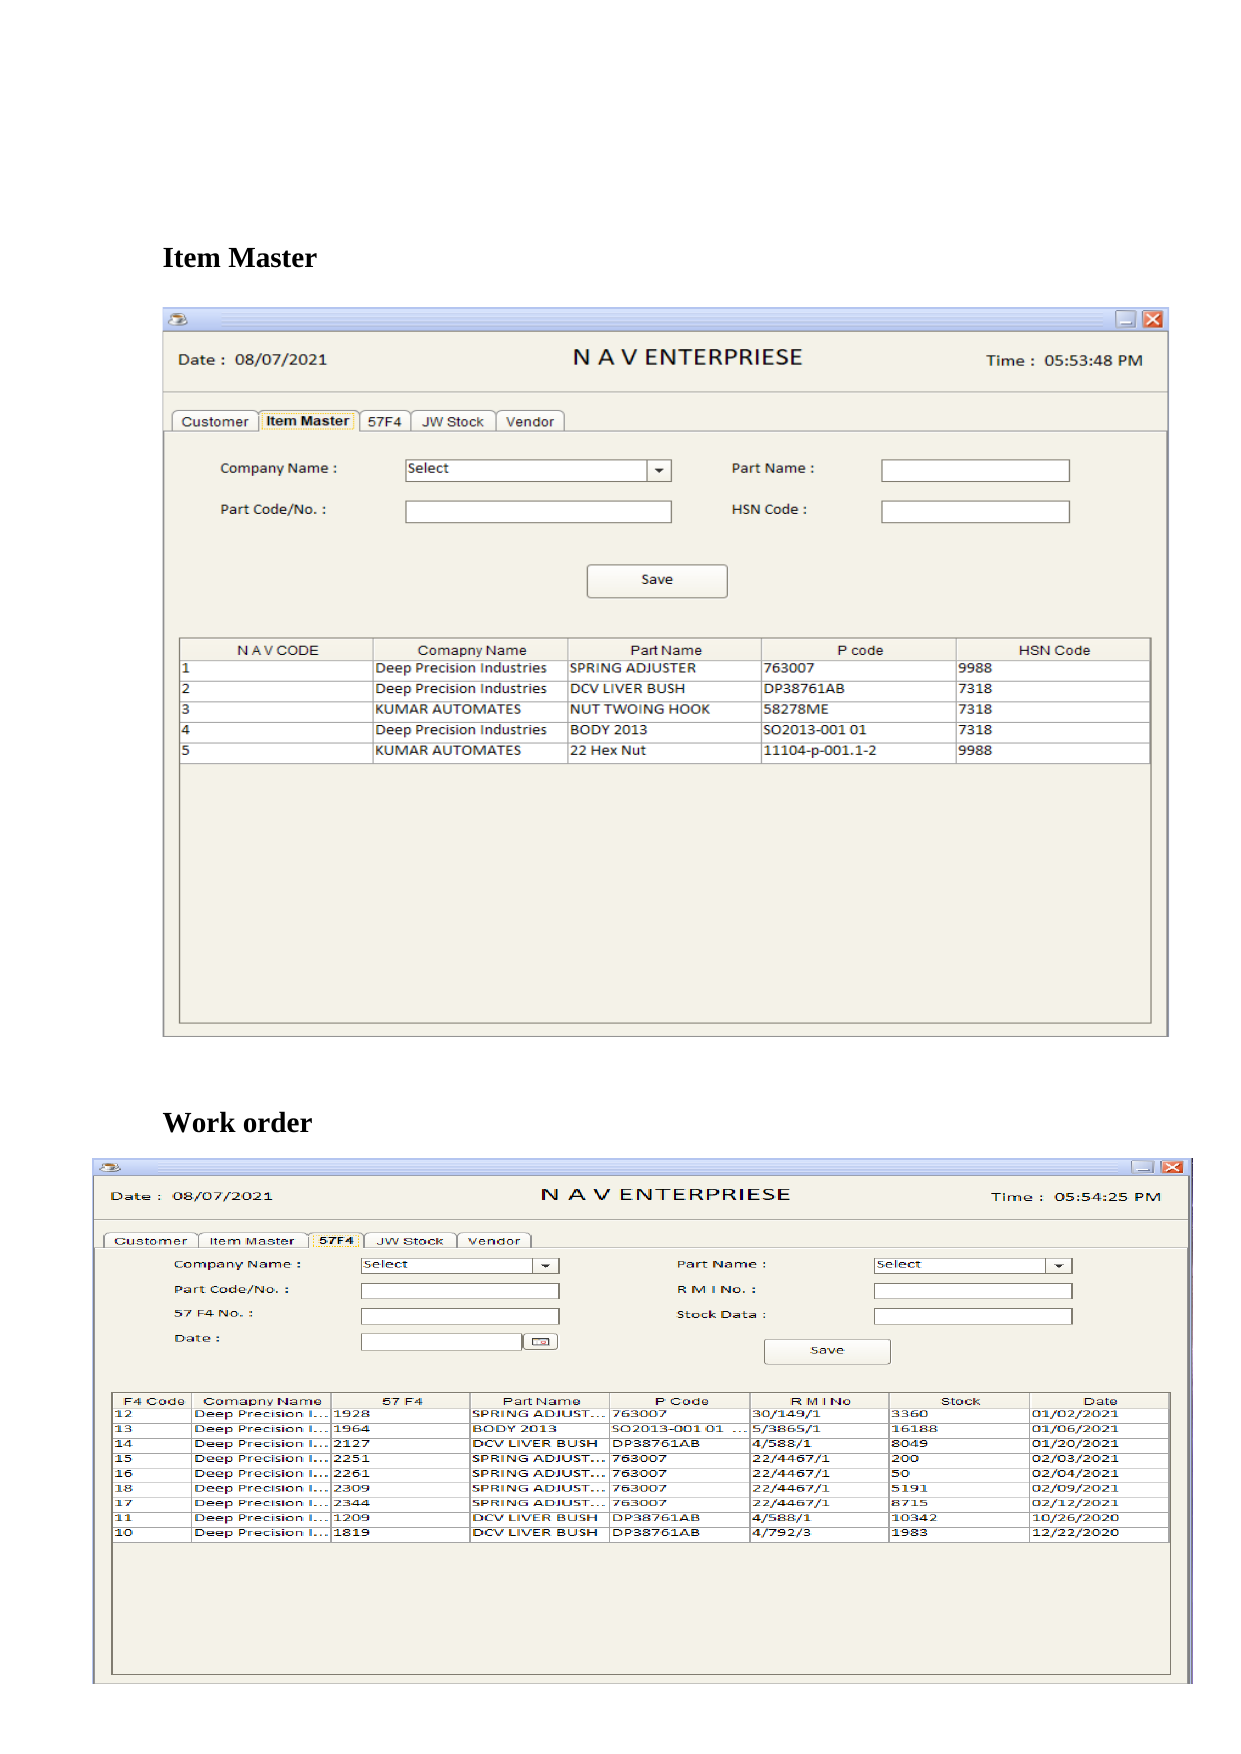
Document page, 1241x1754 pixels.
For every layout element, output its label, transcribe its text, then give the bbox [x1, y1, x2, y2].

picture [162, 307, 1170, 1037]
text Item Master [162, 240, 1169, 274]
picture [92, 1158, 1193, 1684]
text Work order [162, 1105, 1169, 1138]
